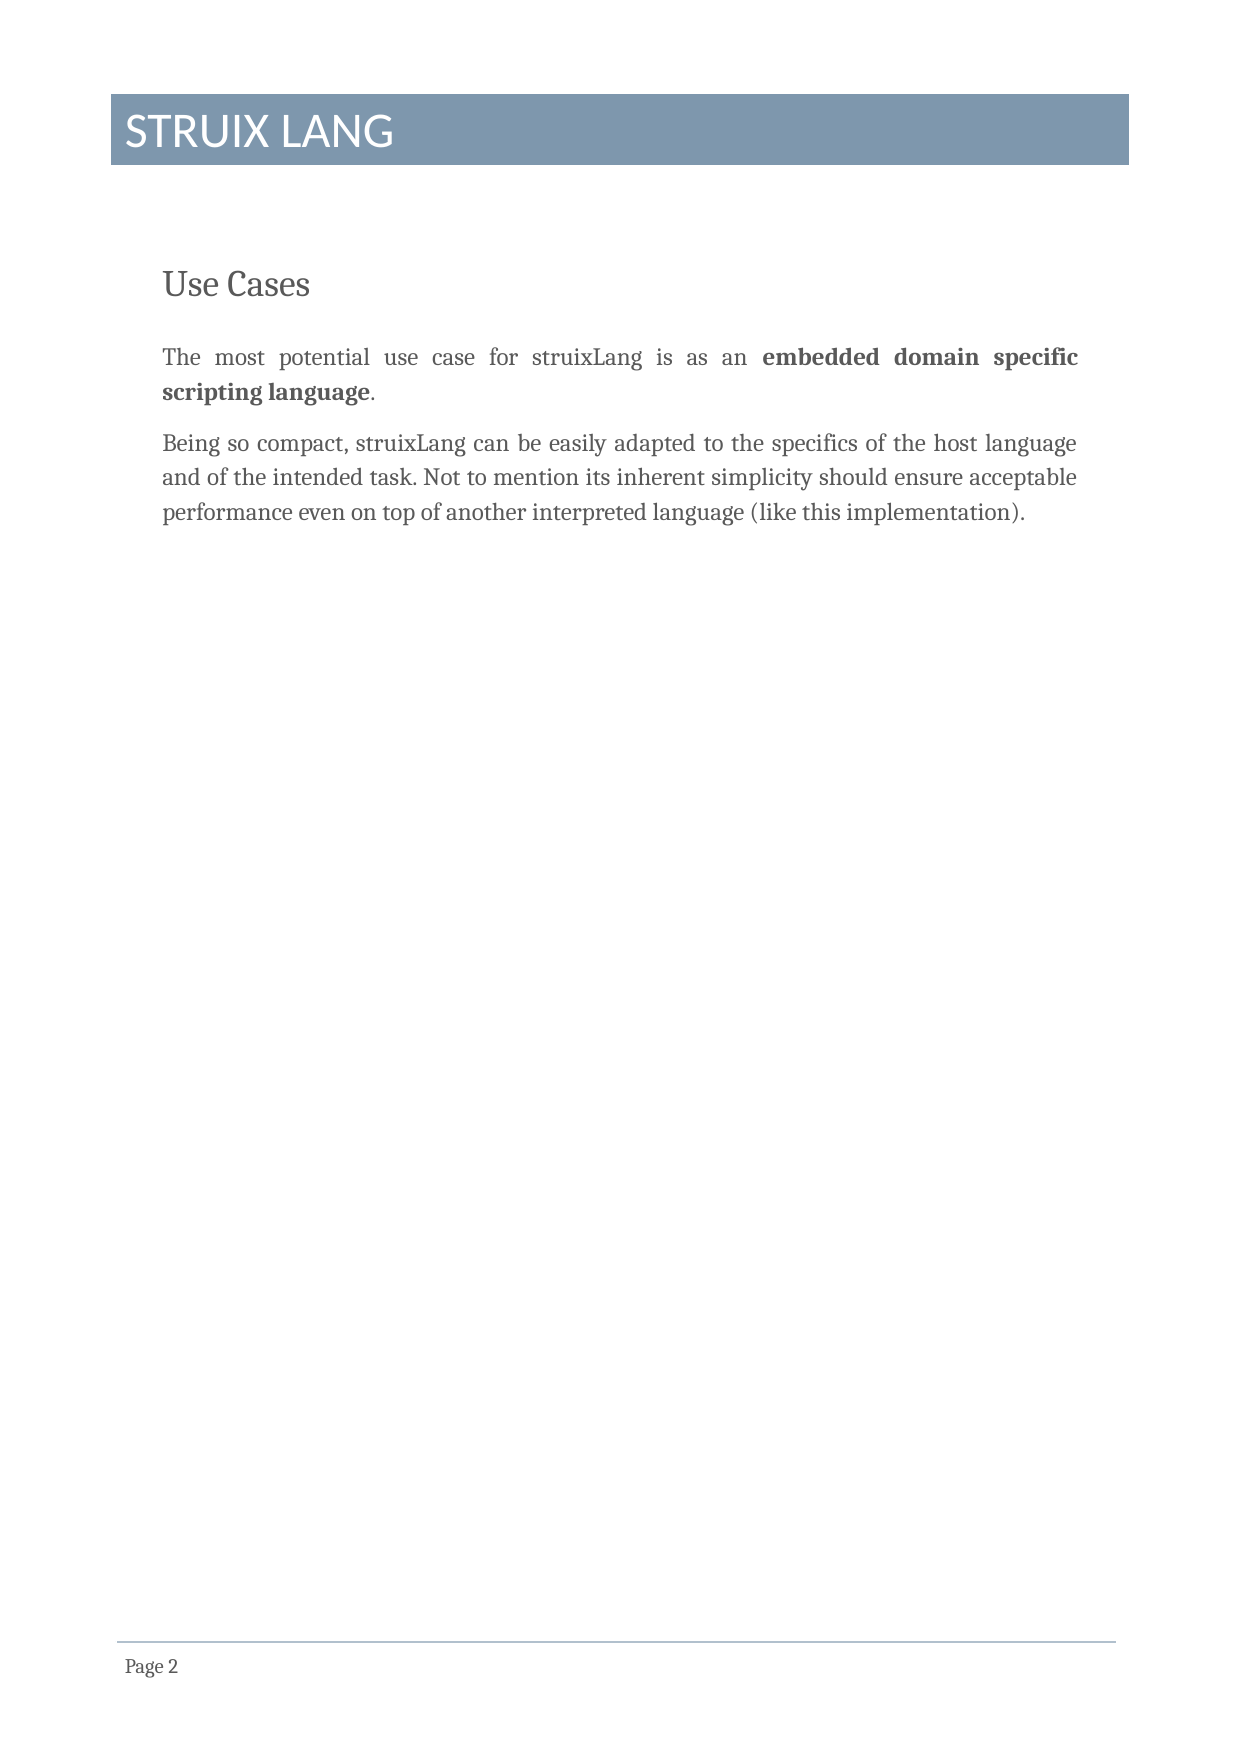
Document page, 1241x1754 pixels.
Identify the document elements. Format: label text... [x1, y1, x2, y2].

text Being so compact, struixLang can be easily adapted to the specifics of the host language and of the intended task. Not to mention its inherent simplicity should ensure acceptable performance even on top of another interpreted language (like this implementation). [162, 429, 1078, 526]
subtitle Use Cases [162, 262, 1116, 306]
text The most potential use case for struixLang is as an embedded domain specific scripting language. [162, 343, 1078, 406]
